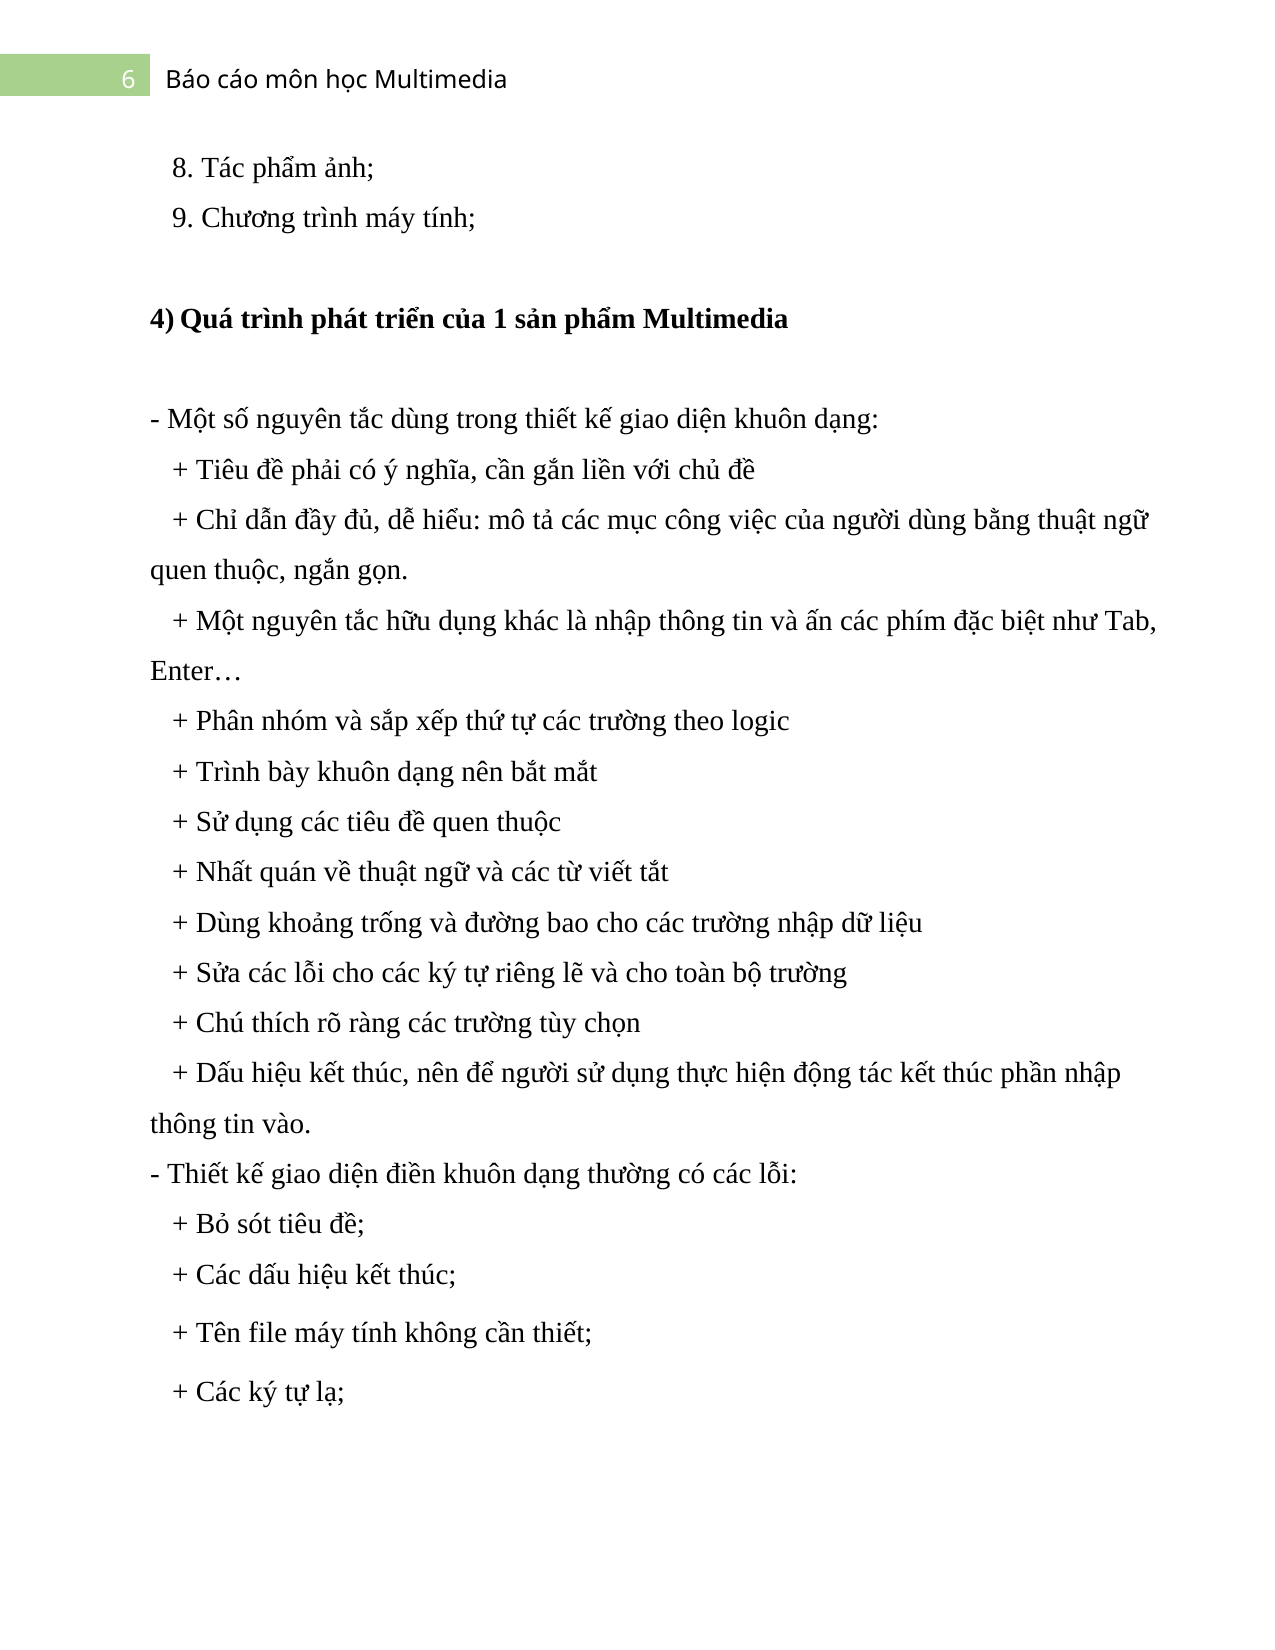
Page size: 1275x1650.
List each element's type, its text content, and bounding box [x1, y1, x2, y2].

list 8. Tác phẩm ảnh; [150, 150, 1184, 183]
list 9. Chương trình máy tính; [150, 200, 1184, 234]
list Quá trình phát triển của 1 sản phẩm Multimedia - Một số nguyên tắc dùng trong thiết kế giao diện khuôn dạng: + Tiêu đề phải có ý nghĩa, cần gắn liền với chủ đề + Chỉ dẫn đầy đủ, dễ hiểu: mô tả các mục công việc của người dùng bằng thuật ngữ quen thuộc, ngắn gọn. + Một nguyên tắc hữu dụng khác là nhập thông tin và ấn các phím đặc biệt như Tab, Enter… + Phân nhóm và sắp xếp thứ tự các trường theo logic + Trình bày khuôn dạng nên bắt mắt + Sử dụng các tiêu đề quen thuộc + Nhất quán về thuật ngữ và các từ viết tắt + Dùng khoảng trống và đường bao cho các trường nhập dữ liệu + Sửa các lỗi cho các ký tự riêng lẽ và cho toàn bộ trường + Chú thích rõ ràng các trường tùy chọn + Dấu hiệu kết thúc, nên để người sử dụng thực hiện động tác kết thúc phần nhập thông tin vào. - Thiết kế giao diện điền khuôn dạng thường có các lỗi: + Bỏ sót tiêu đề; + Các dấu hiệu kết thúc; [150, 301, 1184, 1290]
text + Các ký tự lạ; [150, 1374, 1184, 1408]
text + Tên file máy tính không cần thiết; [150, 1316, 1184, 1349]
